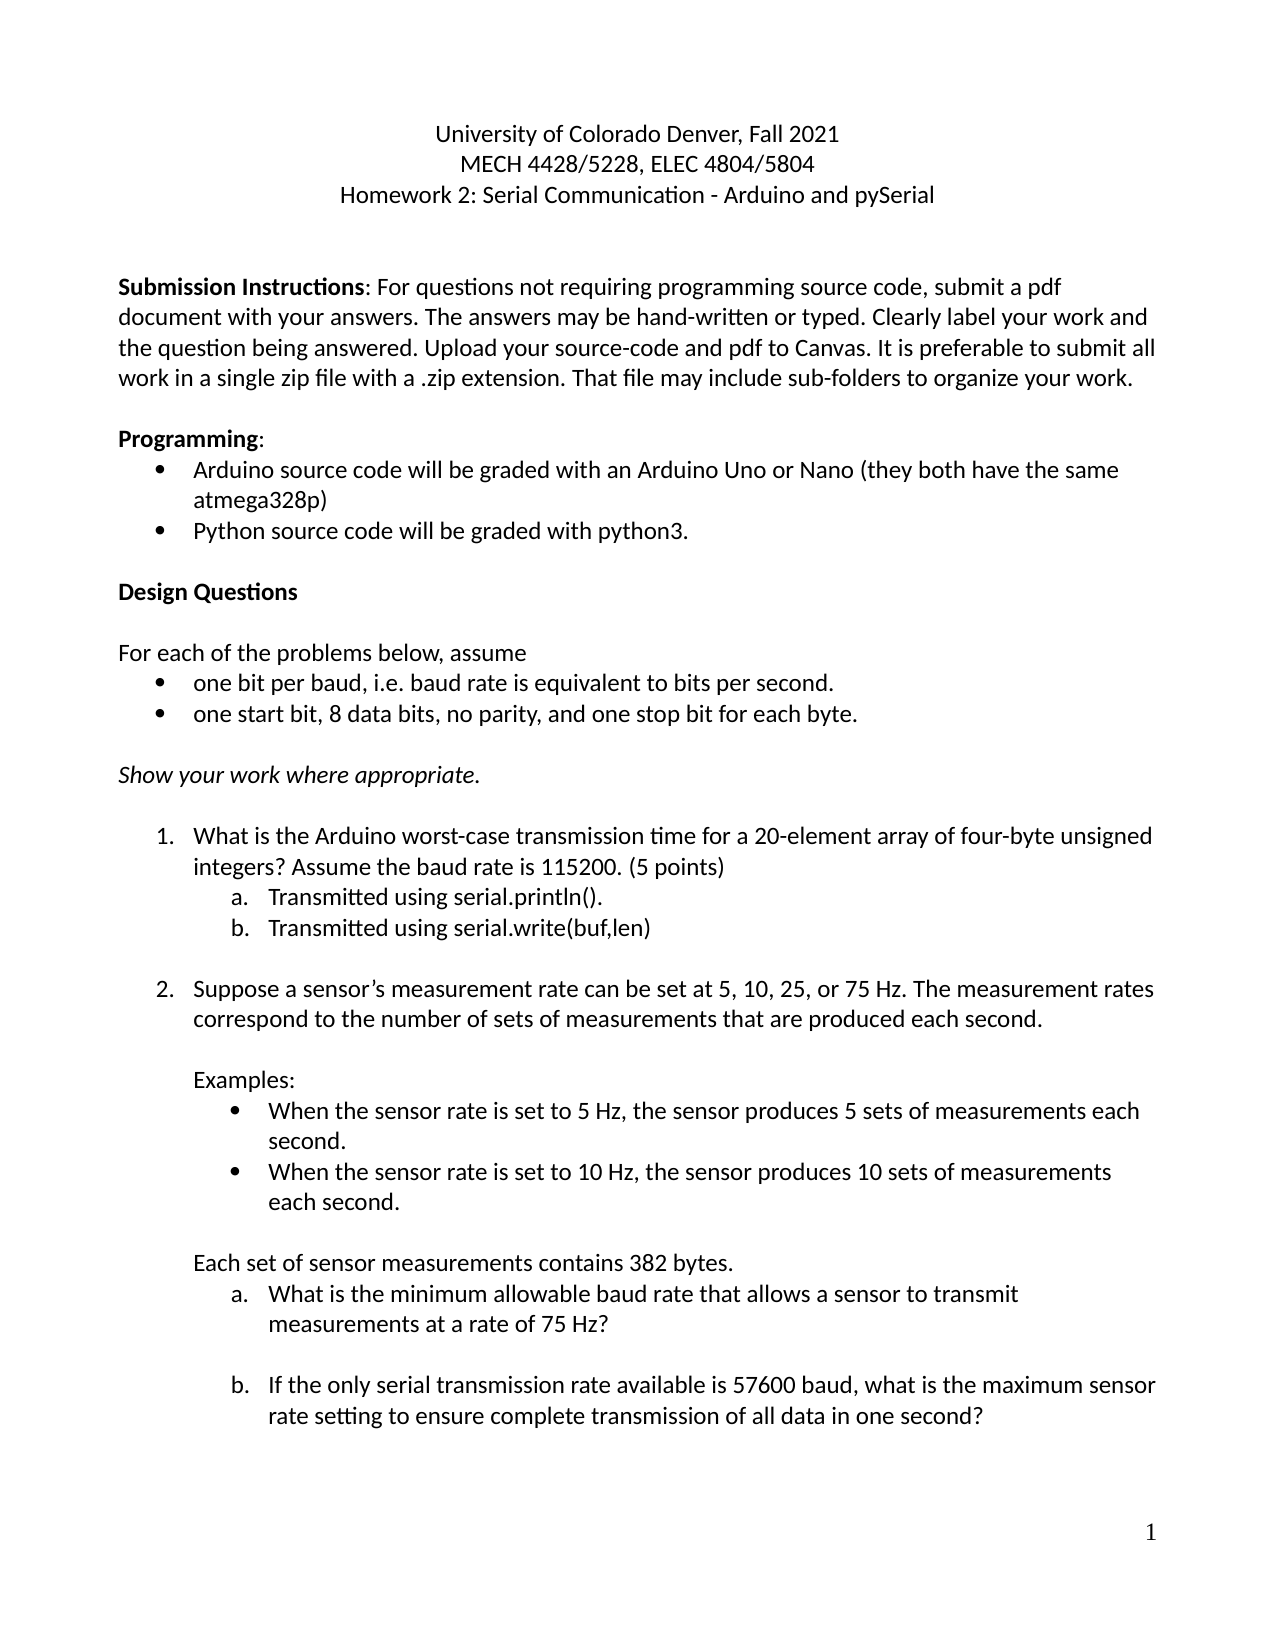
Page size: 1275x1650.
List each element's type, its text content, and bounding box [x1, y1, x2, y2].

text Each set of sensor measurements contains 382 bytes. [193, 1247, 1157, 1278]
list one start bit, 8 data bits, no parity, and one stop bit for each byte. [156, 698, 1157, 728]
text MECH 4428/5228, ELEC 4804/5804 [118, 149, 1157, 179]
text For each of the problems below, assume [118, 637, 1157, 667]
text Homework 2: Serial Communication - Arduino and pySerial [118, 179, 1157, 210]
list Transmitted using serial.write(buf,len) [231, 912, 1157, 942]
list What is the minimum allowable baud rate that allows a sensor to transmit measurements at a rate of 75 Hz? [231, 1278, 1157, 1339]
list one bit per baud, i.e. baud rate is equivalent to bits per second. [156, 667, 1157, 698]
list Arduino source code will be graded with an Arduino Uno or Nano (they both have the same atmega328p) [156, 454, 1157, 515]
list Python source code will be graded with python3. [156, 515, 1157, 545]
text Show your work where appropriate. [118, 759, 1157, 789]
text Examples: [193, 1064, 1157, 1095]
list When the sensor rate is set to 10 Hz, the sensor produces 10 sets of measurements each second. [231, 1156, 1157, 1217]
list What is the Arduino worst-case transmission time for a 20-element array of four-byte unsigned integers? Assume the baud rate is 115200. (5 points) [156, 820, 1157, 881]
list When the sensor rate is set to 5 Hz, the sensor produces 5 sets of measurements each second. [231, 1095, 1157, 1156]
text Submission Instructions: For questions not requiring programming source code, submit a pdf document with your answers. The answers may be hand-written or typed. Clearly label your work and the question being answered. Upload your source-code and pdf to Canvas. It is preferable to submit all work in a single zip file with a .zip extension. That file may include sub-folders to organize your work. [118, 271, 1157, 393]
text University of Colorado Denver, Fall 2021 [118, 118, 1157, 149]
list If the only serial transmission rate available is 57600 baud, what is the maximum sensor rate setting to ensure complete transmission of all data in one second? [231, 1369, 1157, 1431]
list Suppose a sensor’s measurement rate can be set at 5, 10, 25, or 75 Hz. The measurement rates correspond to the number of sets of measurements that are produced each second. [156, 973, 1157, 1034]
text Design Questions [118, 576, 1157, 606]
list Transmitted using serial.println(). [231, 881, 1157, 912]
text Programming: [118, 423, 1157, 454]
